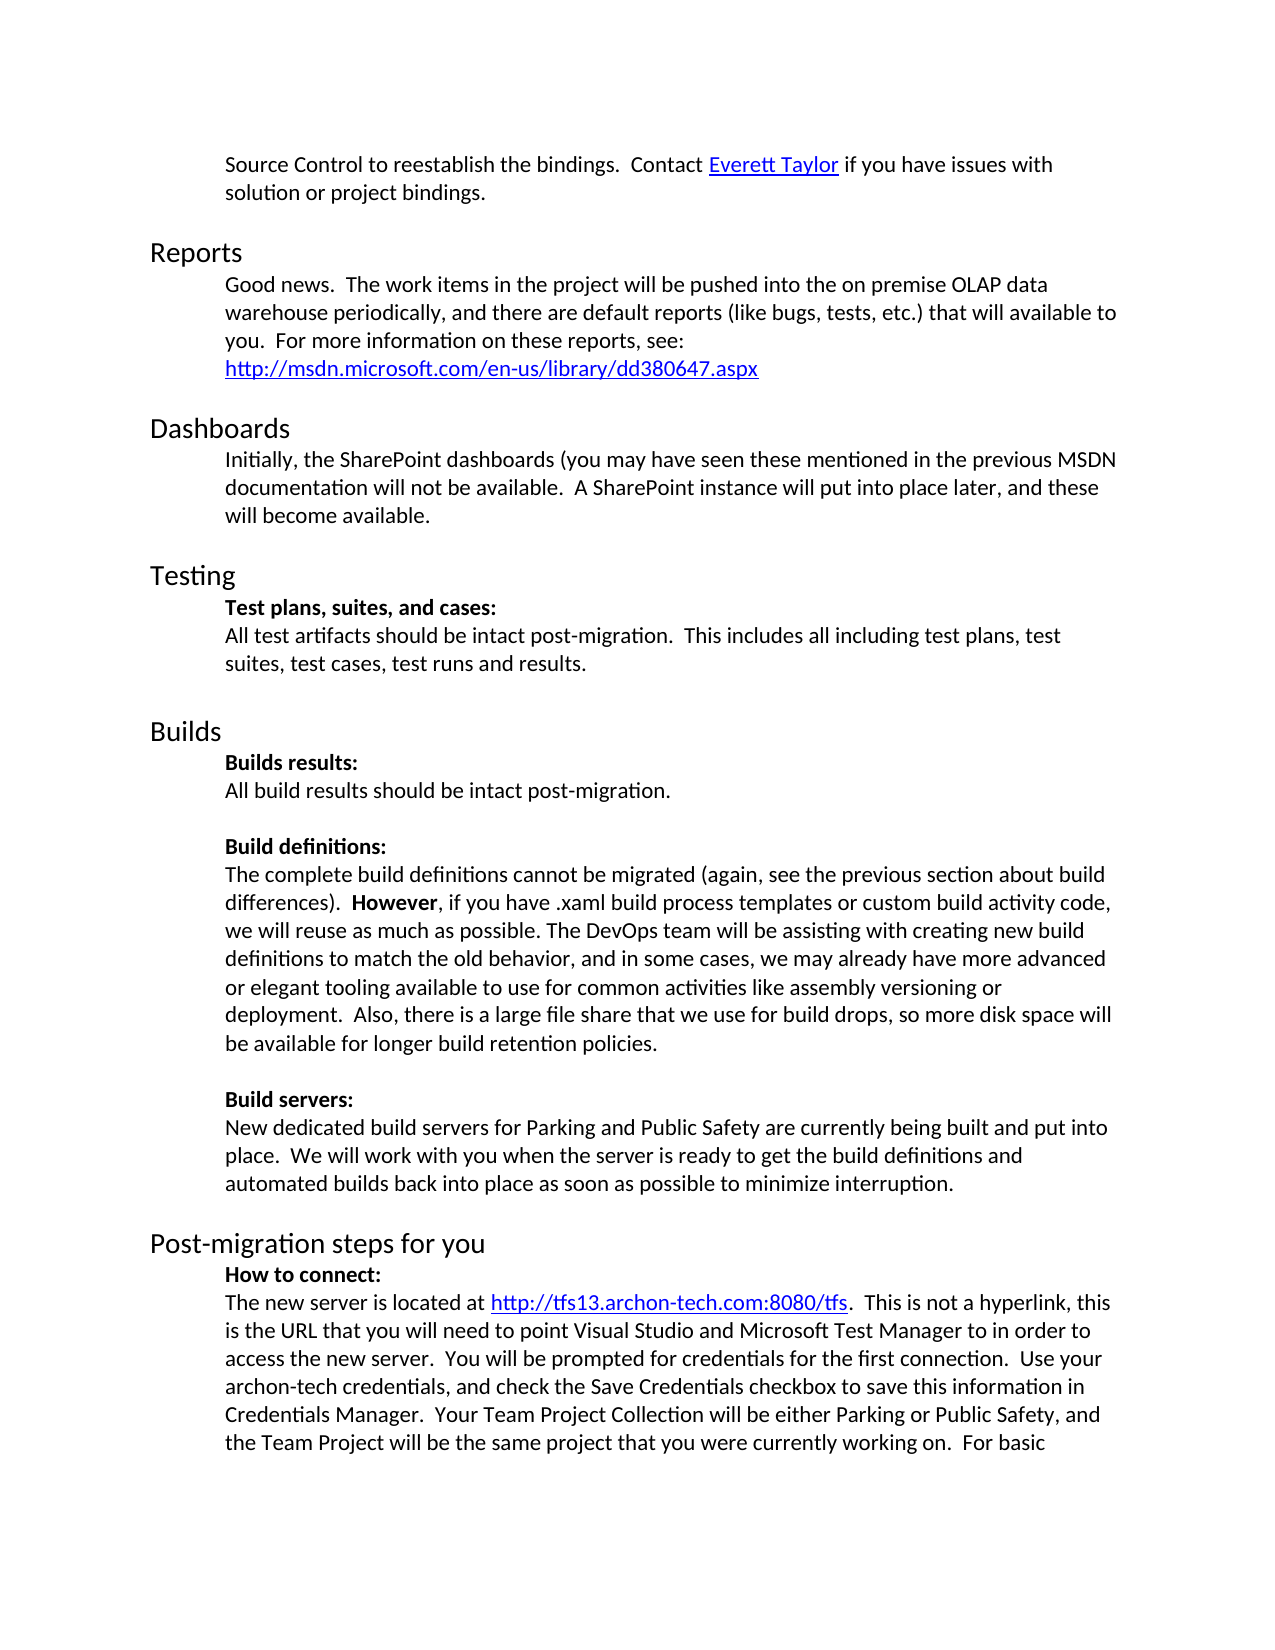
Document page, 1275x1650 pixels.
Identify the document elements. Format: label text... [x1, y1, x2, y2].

text All test artifacts should be intact post-migration. This includes all including test plans, test suites, test cases, test runs and results. [225, 621, 1125, 677]
text New dedicated build servers for Parking and Public Safety are currently being built and put into place. We will work with you when the server is ready to get the build definitions and automated builds back into place as soon as possible to minimize interruption. [225, 1113, 1125, 1197]
text Initially, the SharePoint dashboards (you may have seen these mentioned in the previous MSDN documentation will not be available. A SharePoint instance will put into place later, and these will become available. [225, 445, 1125, 529]
text Build definitions: [150, 832, 1125, 861]
text Testing [150, 557, 1125, 593]
text Post-migration steps for you [150, 1225, 1125, 1260]
text Build servers: [150, 1085, 1125, 1113]
text How to connect: [150, 1260, 1125, 1288]
text The complete build definitions cannot be migrated (again, see the previous section about build differences). However, if you have .xaml build process templates or custom build activity code, we will reuse as much as possible. The DevOps team will be assisting with creating new build definitions to match the old behavior, and in some cases, we may already have more advanced or elegant tooling available to use for common activities like assembly versioning or deployment. Also, there is a large file share that we use for build drops, so more disk space will be available for longer build retention policies. [225, 861, 1125, 1057]
text All build results should be intact post-migration. [225, 776, 1125, 804]
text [225, 150, 1125, 206]
text Good news. The work items in the project will be pushed into the on premise OLAP data warehouse periodically, and there are default reports (like bugs, tests, etc.) that will available to you. For more information on these reports, see: http://msdn.microsoft.com/en-us/library/dd380647.aspx [225, 270, 1125, 382]
text Test plans, suites, and cases: [150, 593, 1125, 621]
text Builds results: [150, 748, 1125, 776]
text Dashboards [150, 410, 1125, 445]
text Reports [150, 234, 1125, 270]
text Builds [150, 713, 1125, 748]
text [225, 1288, 1125, 1457]
